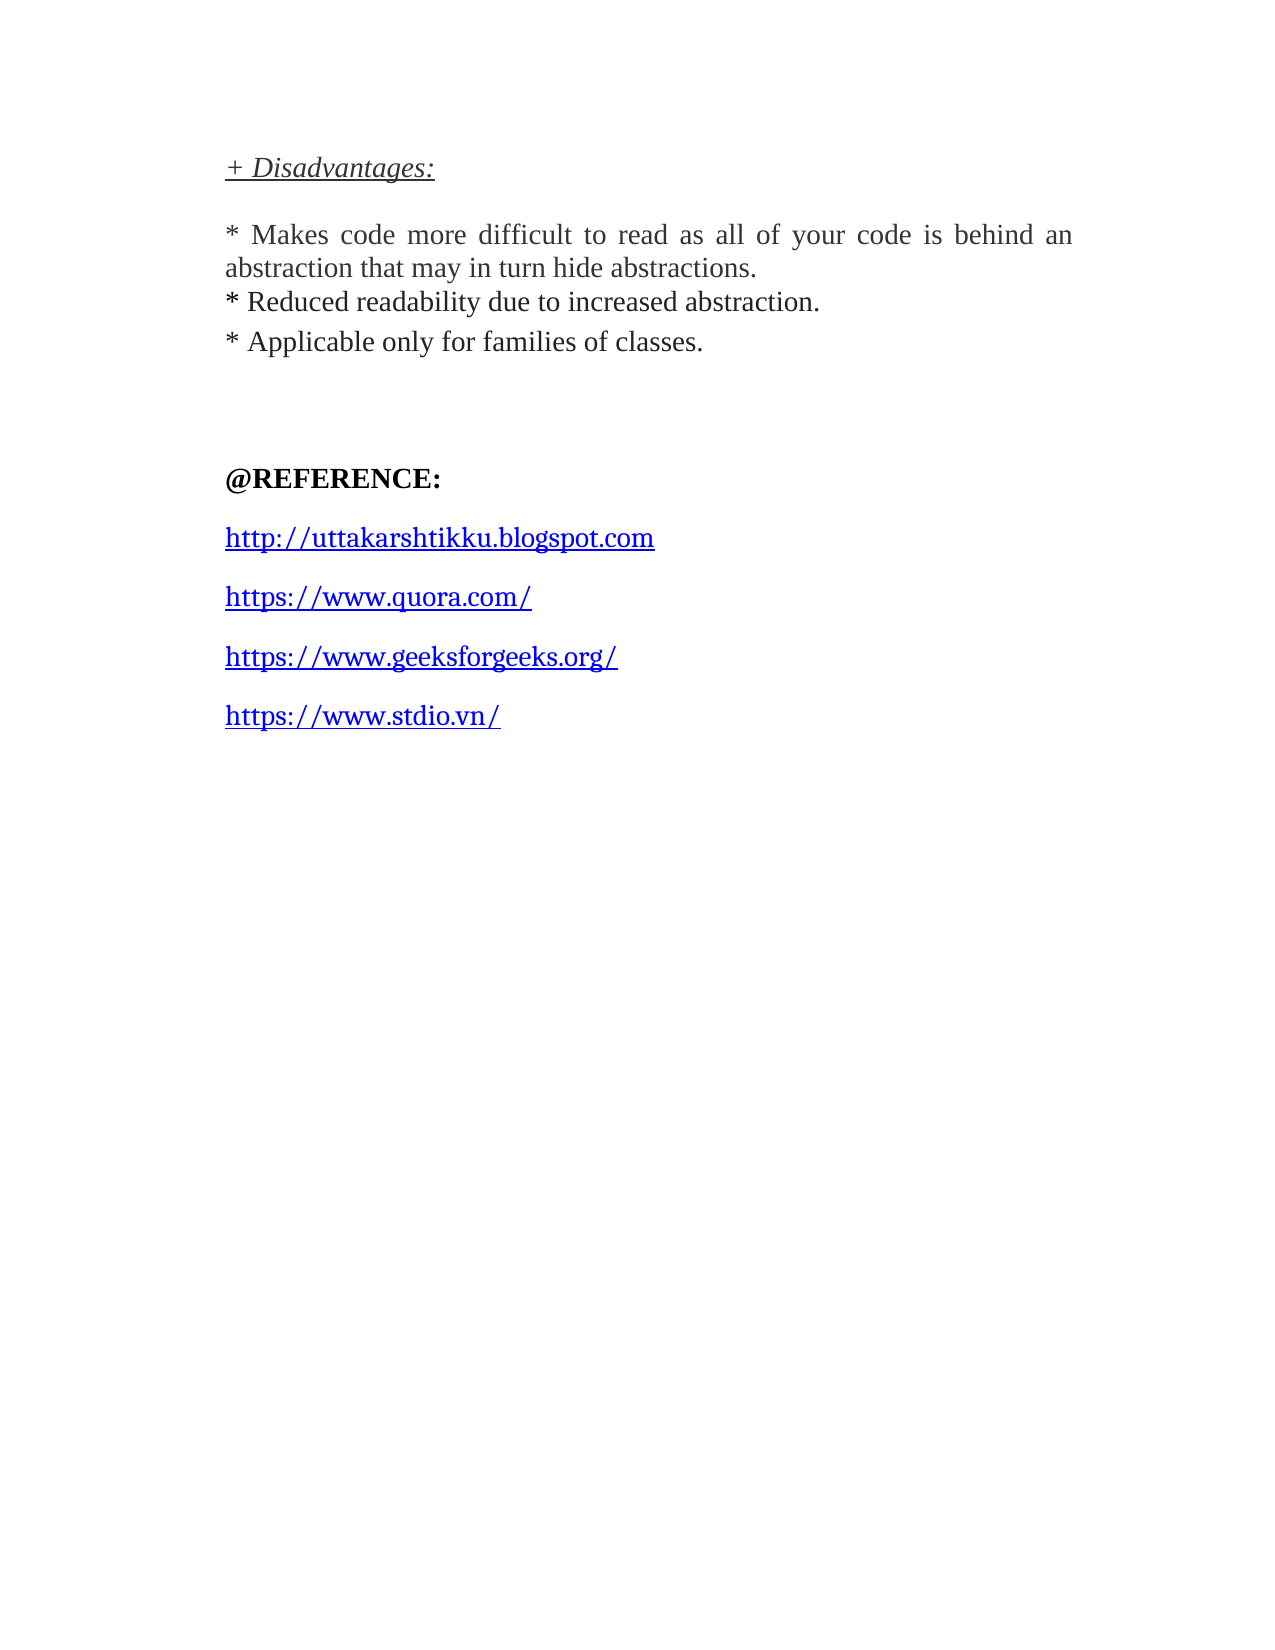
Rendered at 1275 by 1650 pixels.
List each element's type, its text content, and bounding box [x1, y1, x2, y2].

text * Reduced readability due to increased abstraction. [150, 284, 1125, 318]
text @REFERENCE: [150, 462, 1125, 495]
text https://www.quora.com/ [150, 581, 1125, 614]
text https://www.stdio.vn/ [150, 699, 1125, 733]
text * Applicable only for families of classes. [225, 324, 1125, 357]
text https://www.geeksforgeeks.org/ [150, 640, 1125, 673]
text + Disadvantages: [150, 150, 1075, 183]
text http://uttakarshtikku.blogspot.com [150, 521, 1125, 554]
text * Makes code more difficult to read as all of your code is behind an abstraction that may in turn hide abstractions. [225, 217, 1075, 284]
